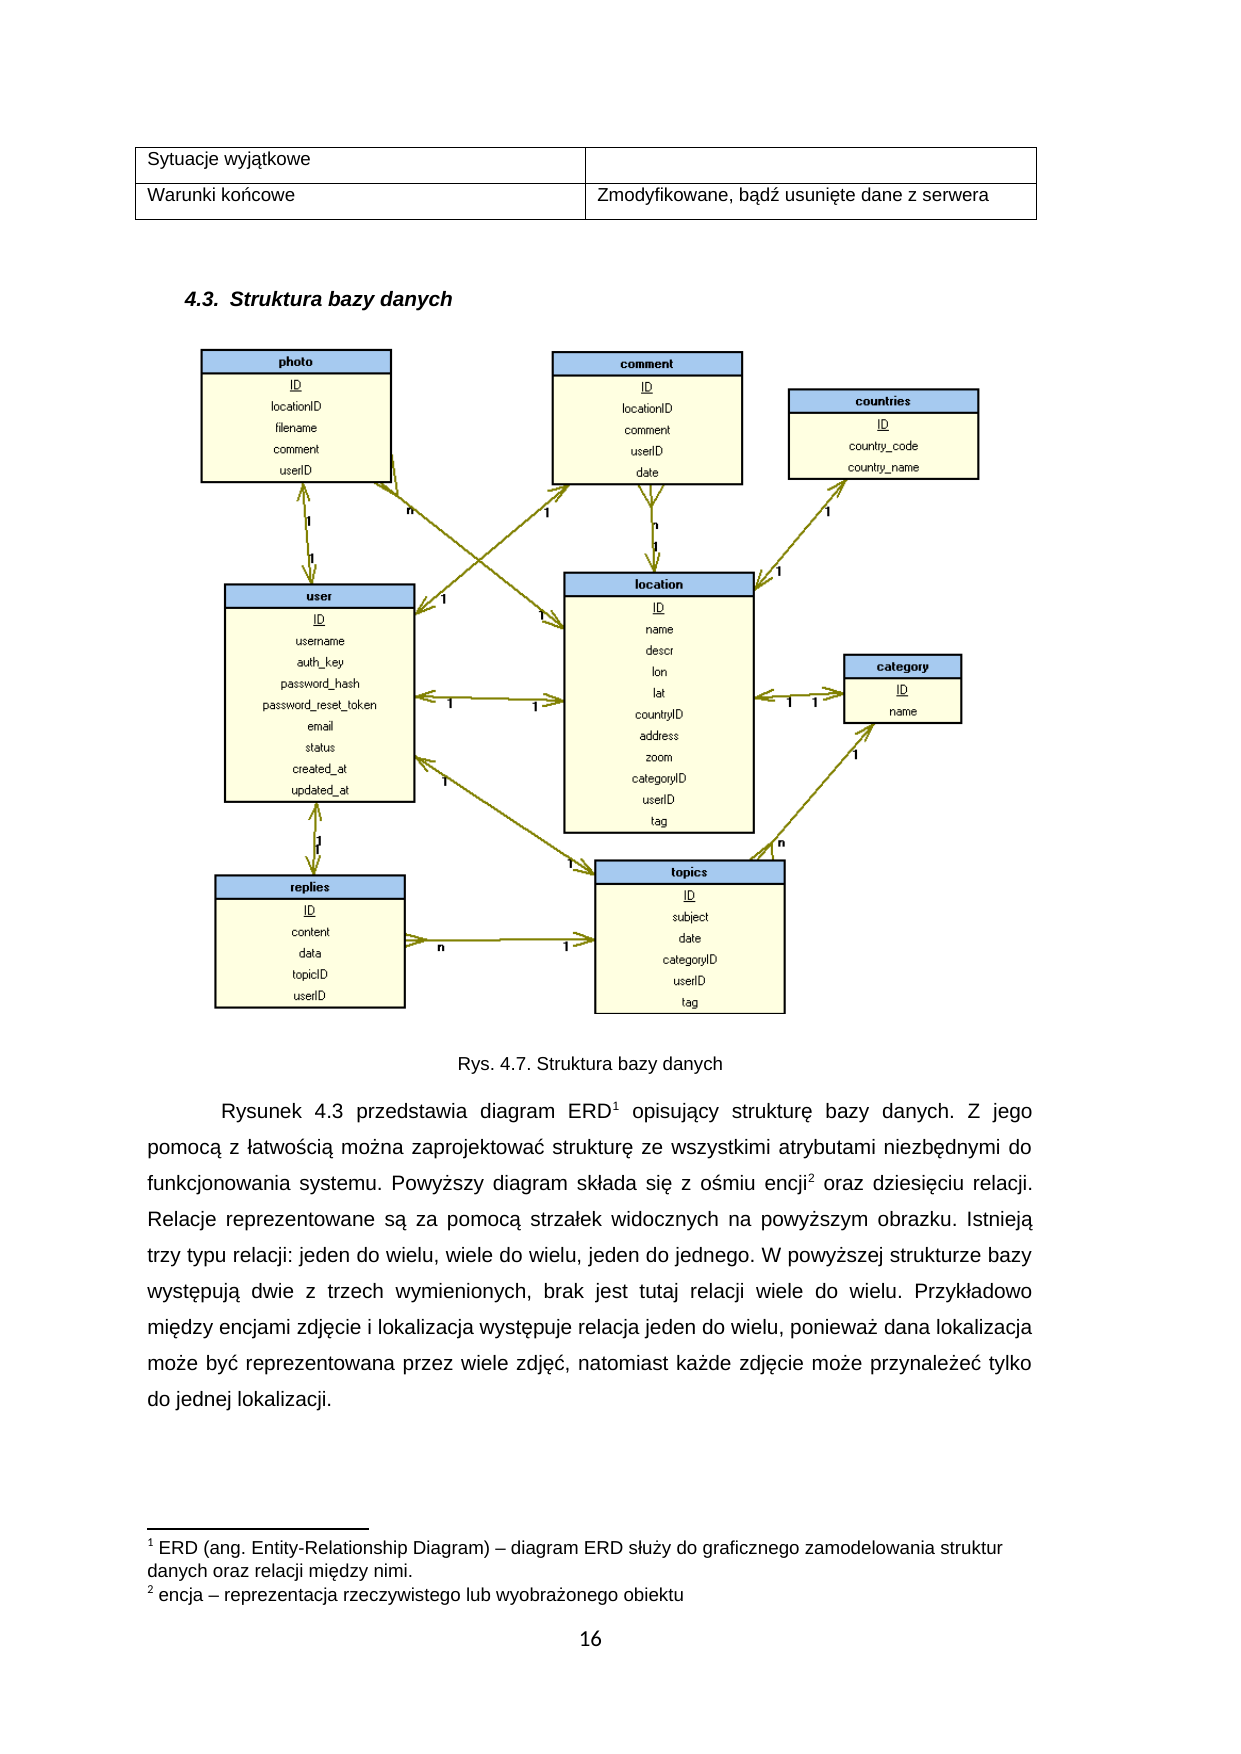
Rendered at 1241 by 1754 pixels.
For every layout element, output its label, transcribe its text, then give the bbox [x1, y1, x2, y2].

picture [191, 335, 989, 1014]
subtitle Struktura bazy danych [184, 286, 1033, 310]
table_cell Sytuacje wyjątkowe [136, 148, 585, 183]
text Rysunek 4.3 przedstawia diagram ERD opisujący strukturę bazy danych. Z jego pomocą z łatwością można zaprojektować strukturę ze wszystkimi atrybutami niezbędnymi do funkcjonowania systemu. Powyższy diagram składa się z ośmiu encji oraz dziesięciu relacji. Relacje reprezentowane są za pomocą strzałek widocznych na powyższym obrazku. Istnieją trzy typu relacji: jeden do wielu, wiele do wielu, jeden do jednego. W powyższej strukturze bazy występują dwie z trzech wymienionych, brak jest tutaj relacji wiele do wielu. Przykładowo między encjami zdjęcie i lokalizacja występuje relacja jeden do wielu, ponieważ dana lokalizacja może być reprezentowana przez wiele zdjęć, natomiast każde zdjęcie może przynależeć tylko do jednej lokalizacji. [147, 1099, 1033, 1411]
table_cell [586, 148, 1036, 183]
table_cell Zmodyfikowane, bądź usunięte dane z serwera [586, 184, 1036, 218]
table_cell Warunki końcowe [136, 184, 585, 218]
